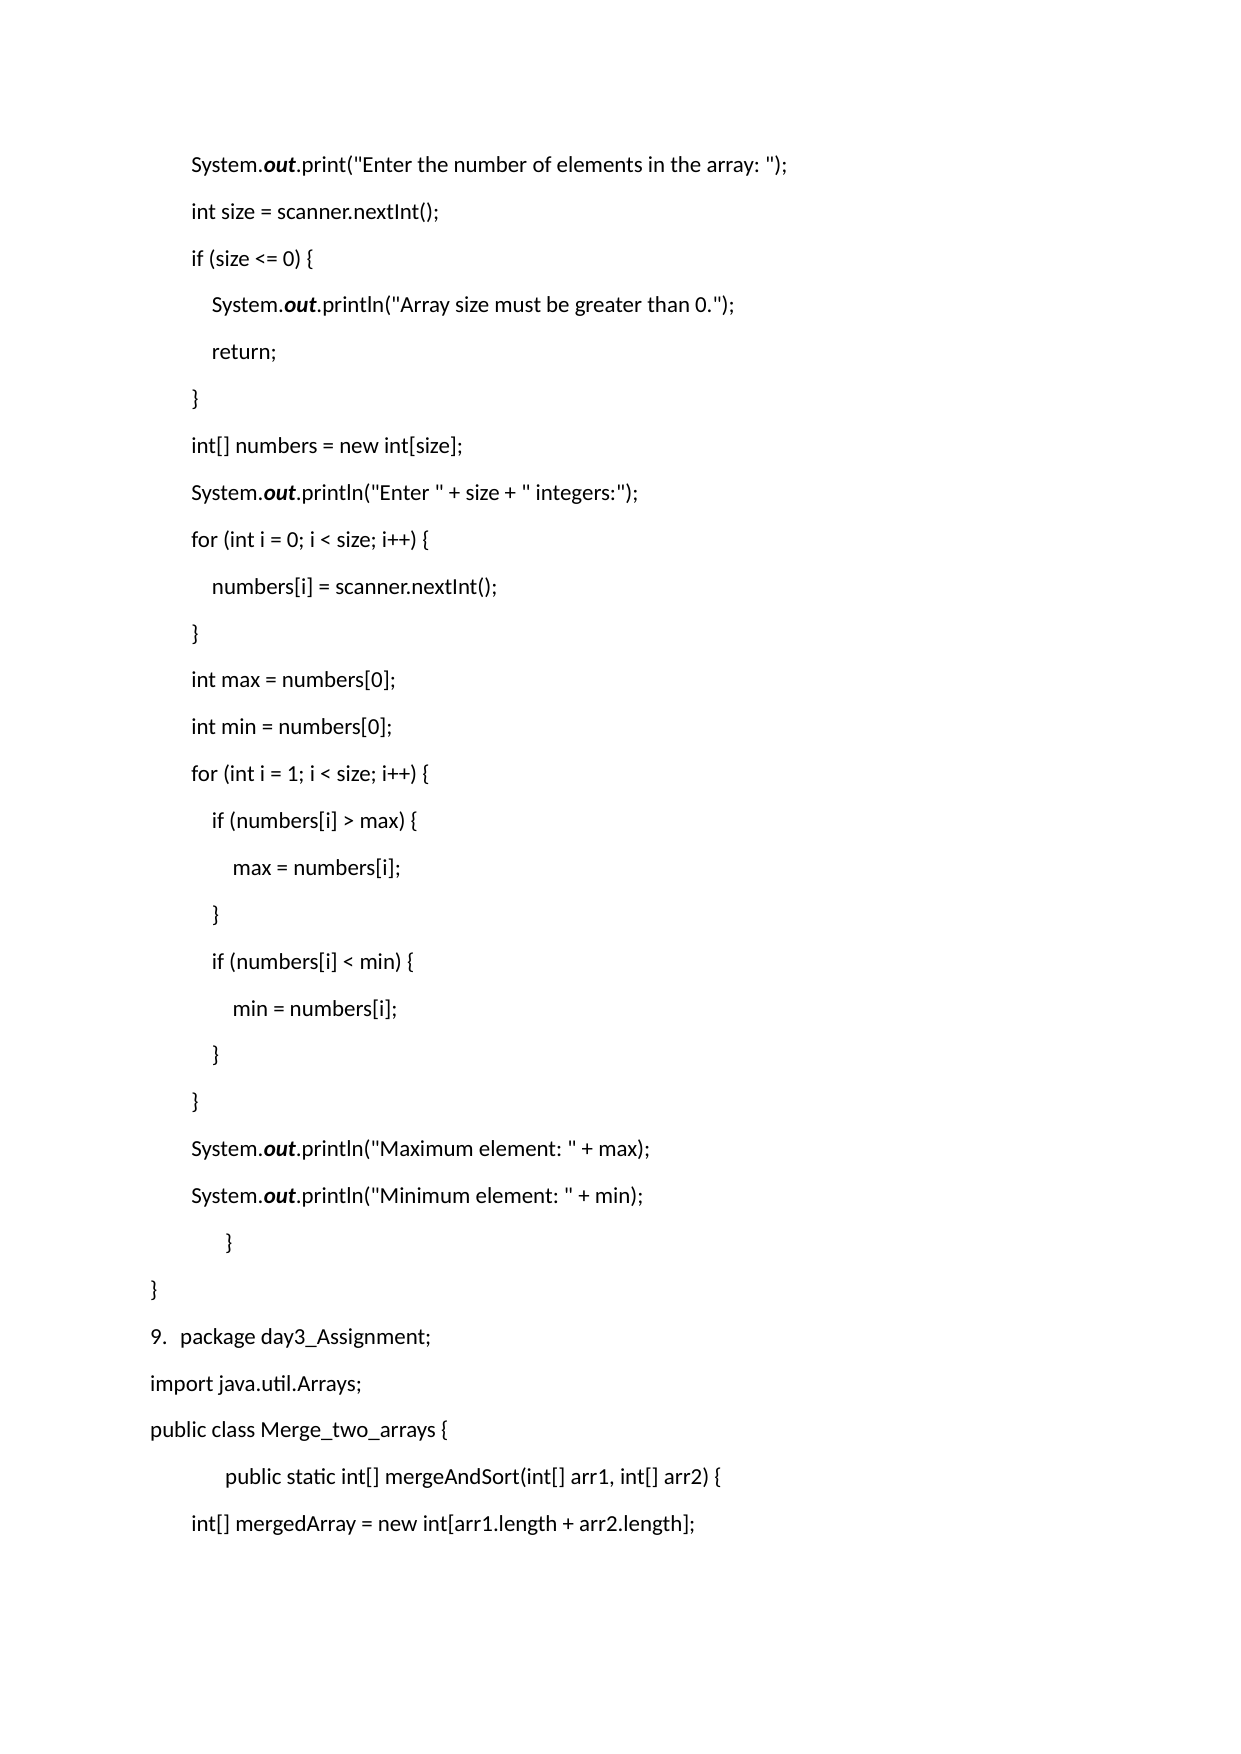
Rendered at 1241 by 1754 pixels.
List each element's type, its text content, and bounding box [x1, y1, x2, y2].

text } [150, 1275, 1090, 1303]
text for (int i = 1; i < size; i++) { [150, 759, 1090, 787]
text import java.util.Arrays; [150, 1369, 1090, 1397]
text } [150, 384, 1090, 412]
text int min = numbers[0]; [150, 712, 1090, 741]
text } [150, 900, 1090, 928]
text } [150, 1087, 1090, 1116]
text min = numbers[i]; [150, 994, 1090, 1022]
text } [150, 619, 1090, 647]
text if (numbers[i] > max) { [150, 806, 1090, 834]
text System.out.println("Minimum element: " + min); [150, 1181, 1090, 1209]
text int[] numbers = new int[size]; [150, 431, 1090, 459]
text if (size <= 0) { [150, 244, 1090, 272]
text System.out.print("Enter the number of elements in the array: "); [150, 150, 1090, 178]
text 9. package day3_Assignment; [150, 1322, 1090, 1350]
text public class Merge_two_arrays { [150, 1416, 1090, 1444]
text int[] mergedArray = new int[arr1.length + arr2.length]; [150, 1509, 1090, 1537]
text } [150, 1228, 1090, 1256]
text max = numbers[i]; [150, 853, 1090, 881]
text return; [150, 337, 1090, 366]
text System.out.println("Maximum element: " + max); [150, 1134, 1090, 1162]
text for (int i = 0; i < size; i++) { [150, 525, 1090, 553]
text System.out.println("Enter " + size + " integers:"); [150, 478, 1090, 506]
text numbers[i] = scanner.nextInt(); [150, 572, 1090, 600]
text System.out.println("Array size must be greater than 0."); [150, 291, 1090, 319]
text int max = numbers[0]; [150, 666, 1090, 694]
text public static int[] mergeAndSort(int[] arr1, int[] arr2) { [150, 1462, 1090, 1491]
text int size = scanner.nextInt(); [150, 197, 1090, 225]
text } [150, 1041, 1090, 1069]
text if (numbers[i] < min) { [150, 947, 1090, 975]
